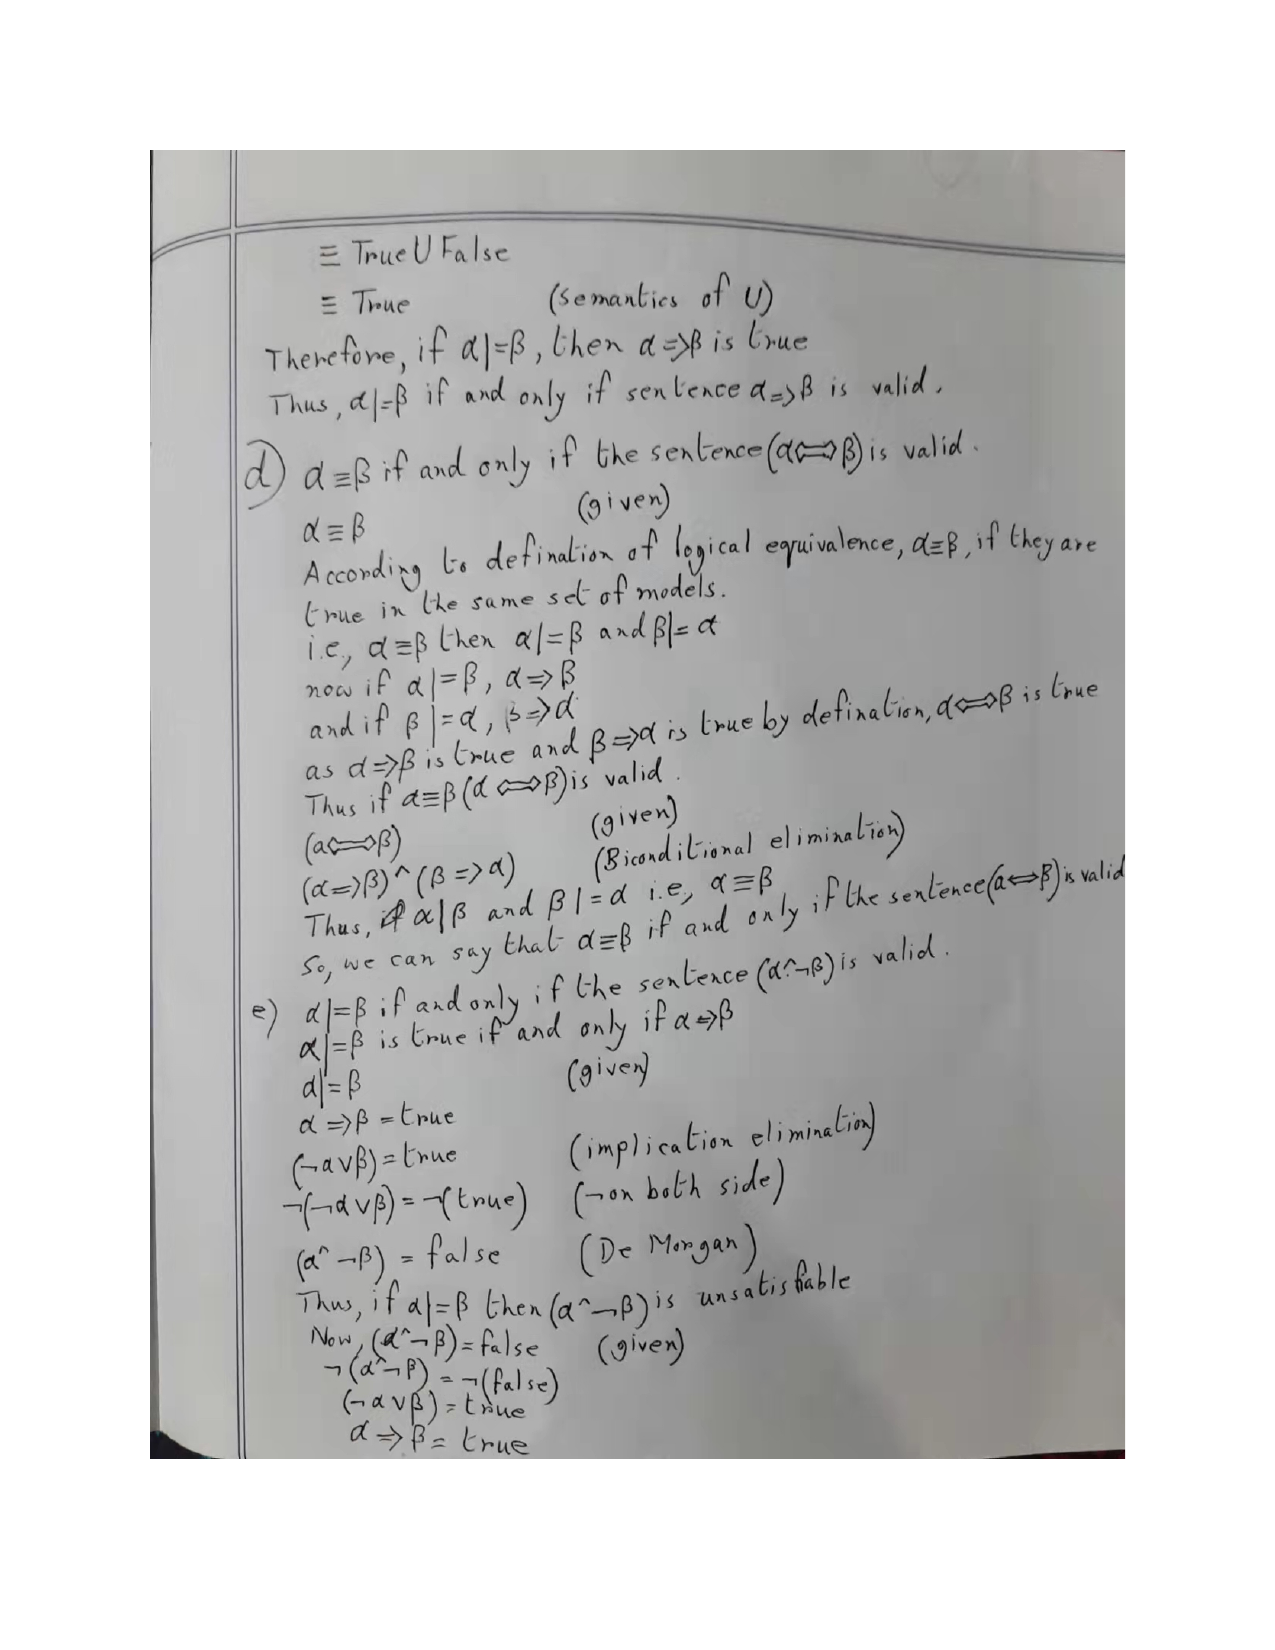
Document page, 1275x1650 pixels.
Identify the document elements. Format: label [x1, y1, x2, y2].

picture [150, 150, 1125, 1459]
